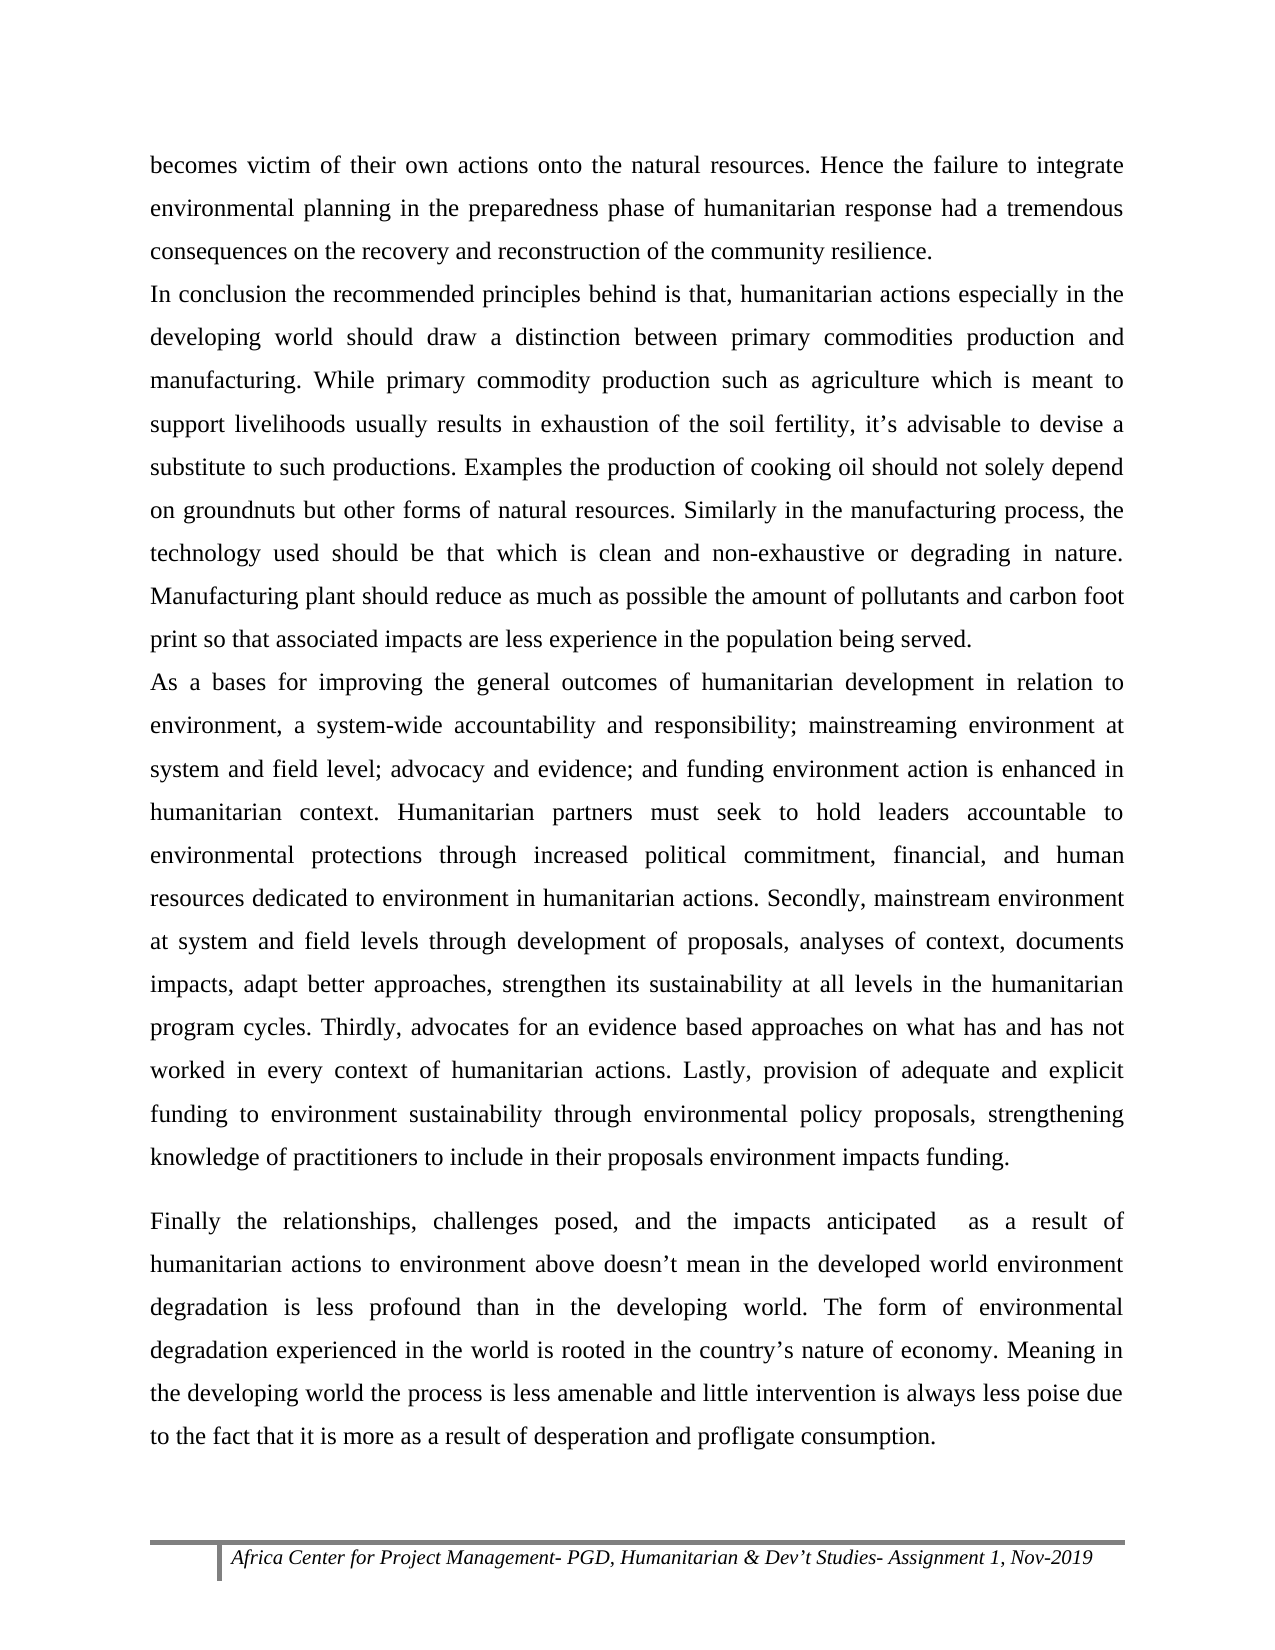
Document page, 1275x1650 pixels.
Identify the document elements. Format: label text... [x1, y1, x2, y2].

text As a bases for improving the general outcomes of humanitarian development in relation to environment, a system-wide accountability and responsibility; mainstreaming environment at system and field level; advocacy and evidence; and funding environment action is enhanced in humanitarian context. Humanitarian partners must seek to hold leaders accountable to environmental protections through increased political commitment, financial, and human resources dedicated to environment in humanitarian actions. Secondly, mainstream environment at system and field levels through development of proposals, analyses of context, documents impacts, adapt better approaches, strengthen its sustainability at all levels in the humanitarian program cycles. Thirdly, advocates for an evidence based approaches on what has and has not worked in every context of humanitarian actions. Lastly, provision of adequate and explicit funding to environment sustainability through environmental policy proposals, strengthening knowledge of practitioners to include in their proposals environment impacts funding. [150, 667, 1125, 1171]
text In conclusion the recommended principles behind is that, humanitarian actions especially in the developing world should draw a distinction between primary commodities production and manufacturing. While primary commodity production such as agriculture which is meant to support livelihoods usually results in exhaustion of the soil fertility, it’s advisable to devise a substitute to such productions. Examples the production of cooking oil should not solely depend on groundnuts but other forms of natural resources. Similarly in the manufacturing process, the technology used should be that which is clean and non-exhaustive or degrading in nature. Manufacturing plant should reduce as much as possible the amount of pollutants and carbon foot print so that associated impacts are less experience in the population being served. [150, 279, 1125, 653]
text Finally the relationships, challenges posed, and the impacts anticipated as a result of humanitarian actions to environment above doesn’t mean in the developed world environment degradation is less profound than in the developing world. The form of environmental degradation experienced in the world is rooted in the country’s nature of economy. Meaning in the developing world the process is less amenable and little intervention is always less poise due to the fact that it is more as a result of desperation and profligate consumption. [150, 1206, 1125, 1450]
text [150, 150, 1125, 265]
